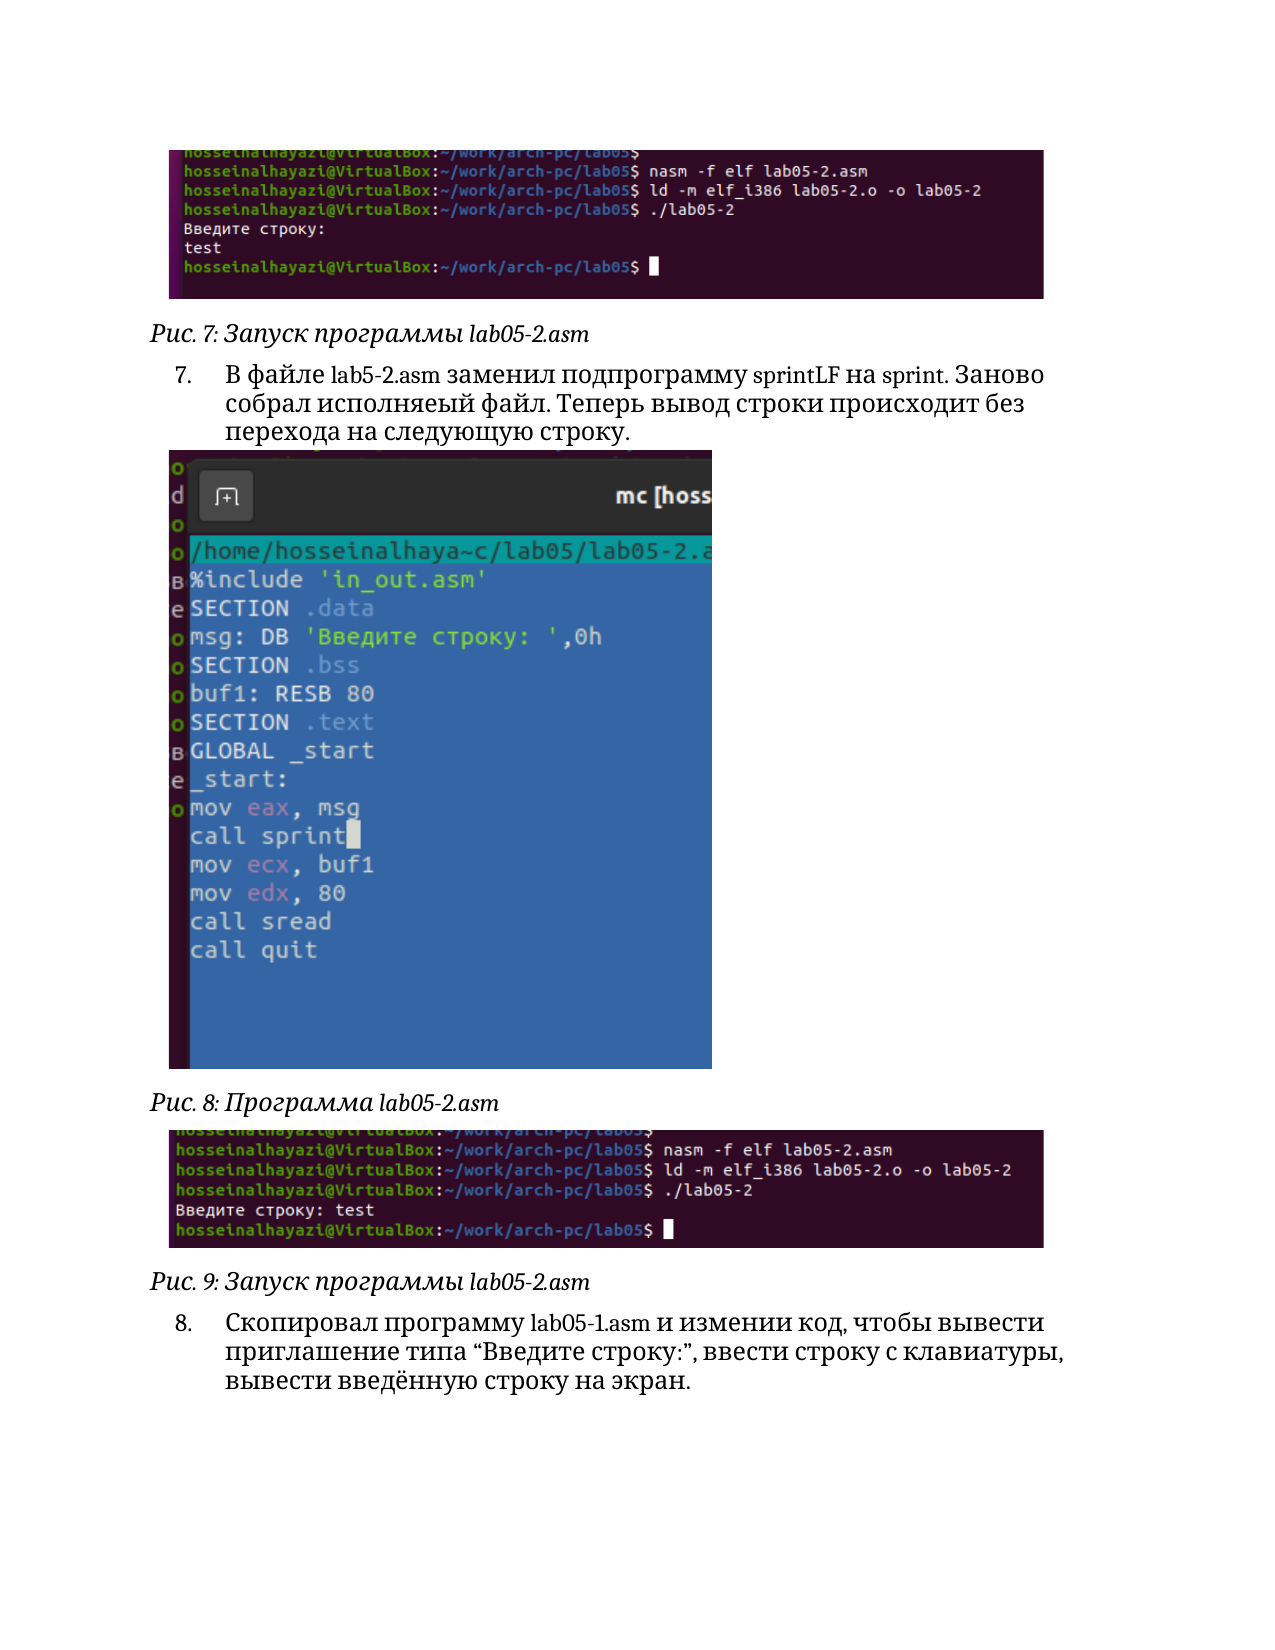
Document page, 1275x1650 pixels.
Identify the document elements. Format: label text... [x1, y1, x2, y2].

text Рис. 7: Запуск программы lab05-2.asm [150, 319, 1125, 348]
list Скопировал программу lab05-1.asm и измении код, чтобы вывести приглашение типа “Введите строку:”, ввести строку с клавиатуры, вывести введённую строку на экран. [175, 1309, 1125, 1396]
text Рис. 9: Запуск программы lab05-2.asm [150, 1268, 1125, 1297]
picture [168, 450, 712, 1069]
picture [168, 1130, 1044, 1248]
picture [168, 150, 1044, 299]
list В файле lab5-2.asm заменил подпрограмму sprintLF на sprint. Заново собрал исполняеый файл. Теперь вывод строки происходит без перехода на следующую строку. [175, 361, 1125, 447]
text Рис. 8: Программа lab05-2.asm [150, 1089, 1125, 1118]
